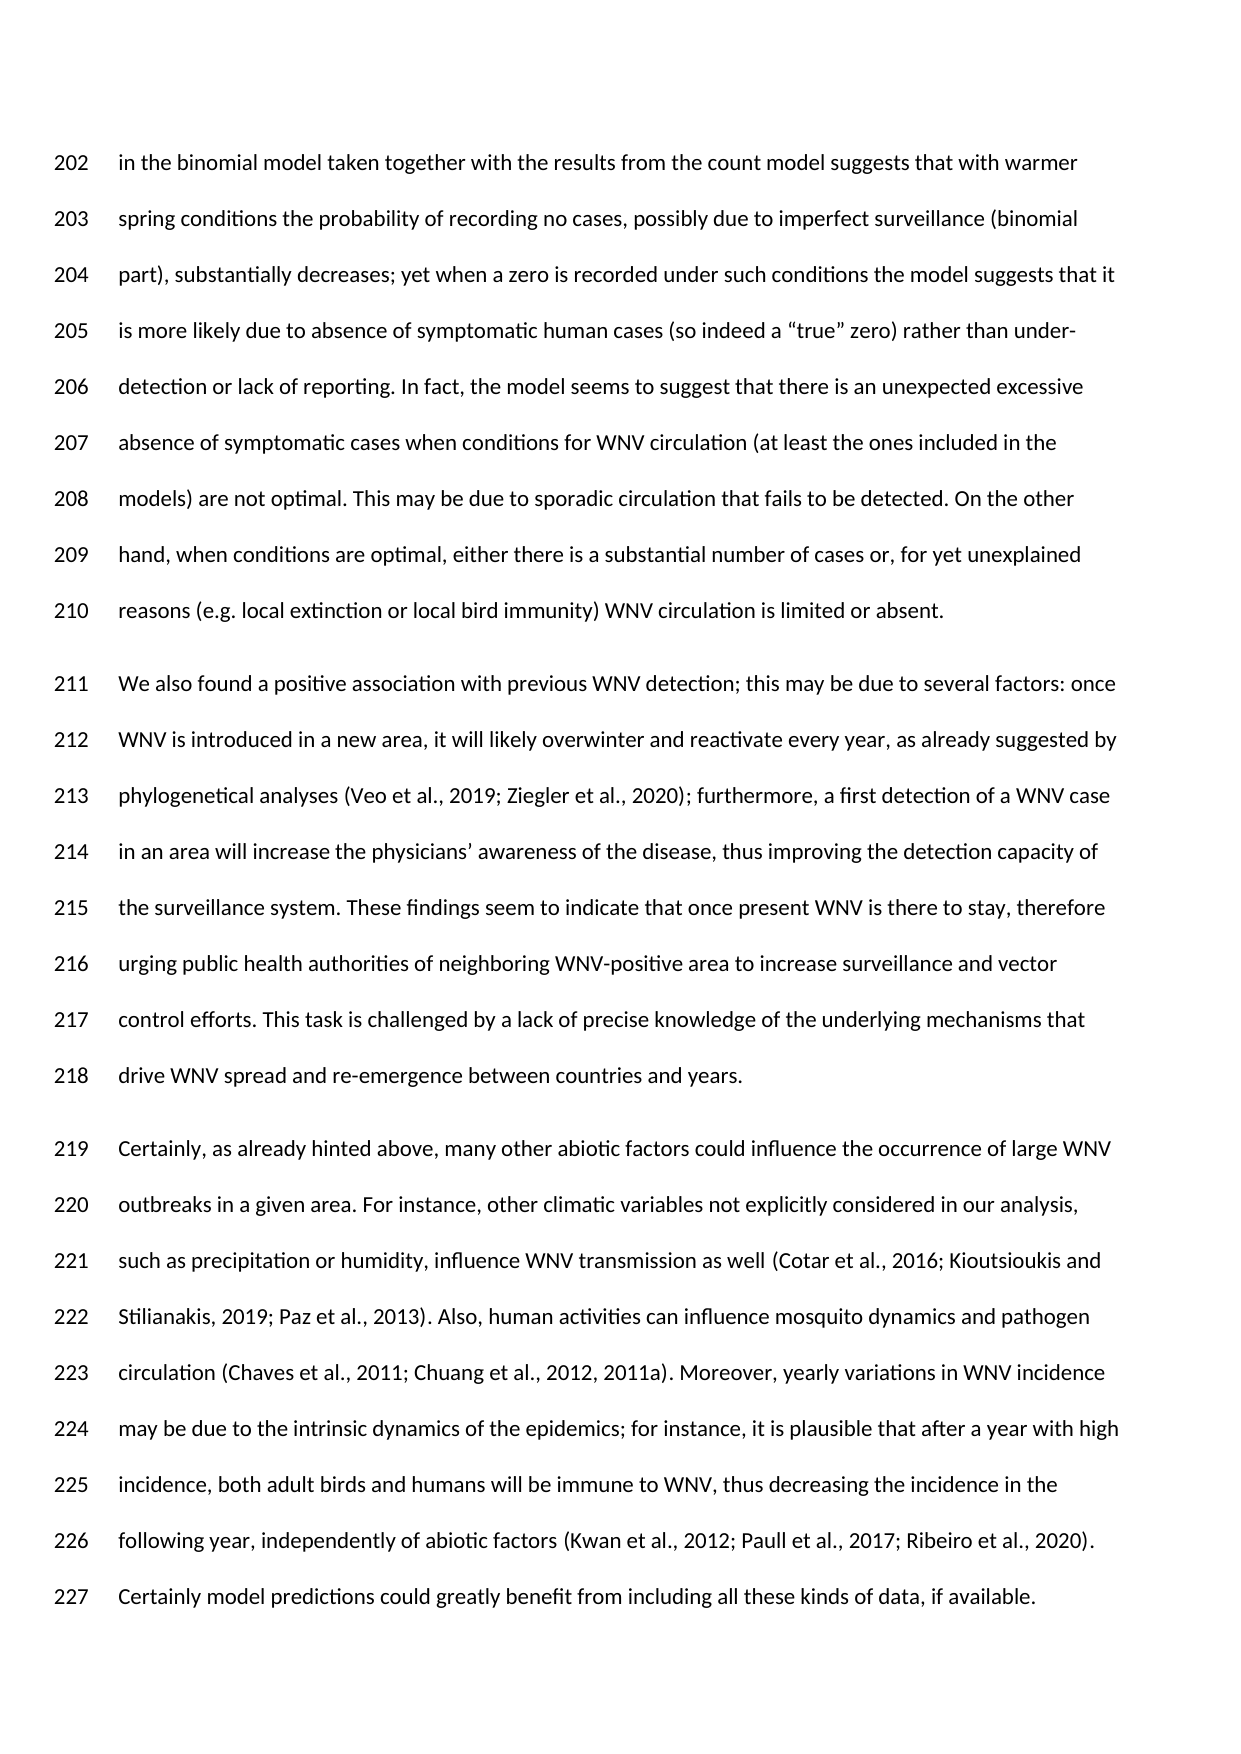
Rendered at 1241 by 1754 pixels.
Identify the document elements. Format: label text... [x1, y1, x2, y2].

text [118, 148, 1122, 624]
text Certainly, as already hinted above, many other abiotic factors could influence the occurrence of large WNV outbreaks in a given area. For instance, other climatic variables not explicitly considered in our analysis, such as precipitation or humidity, influence WNV transmission as well (Cotar et al., 2016; Kioutsioukis and Stilianakis, 2019; Paz et al., 2013). Also, human activities can influence mosquito dynamics and pathogen circulation (Chaves et al., 2011; Chuang et al., 2012, 2011a). Moreover, yearly variations in WNV incidence may be due to the intrinsic dynamics of the epidemics; for instance, it is plausible that after a year with high incidence, both adult birds and humans will be immune to WNV, thus decreasing the incidence in the following year, independently of abiotic factors (Kwan et al., 2012; Paull et al., 2017; Ribeiro et al., 2020). Certainly model predictions could greatly benefit from including all these kinds of data, if available. [118, 1134, 1122, 1610]
text We also found a positive association with previous WNV detection; this may be due to several factors: once WNV is introduced in a new area, it will likely overwinter and reactivate every year, as already suggested by phylogenetical analyses (Veo et al., 2019; Ziegler et al., 2020); furthermore, a first detection of a WNV case in an area will increase the physicians’ awareness of the disease, thus improving the detection capacity of the surveillance system. These findings seem to indicate that once present WNV is there to stay, therefore urging public health authorities of neighboring WNV-positive area to increase surveillance and vector control efforts. This task is challenged by a lack of precise knowledge of the underlying mechanisms that drive WNV spread and re-emergence between countries and years. [118, 669, 1122, 1089]
